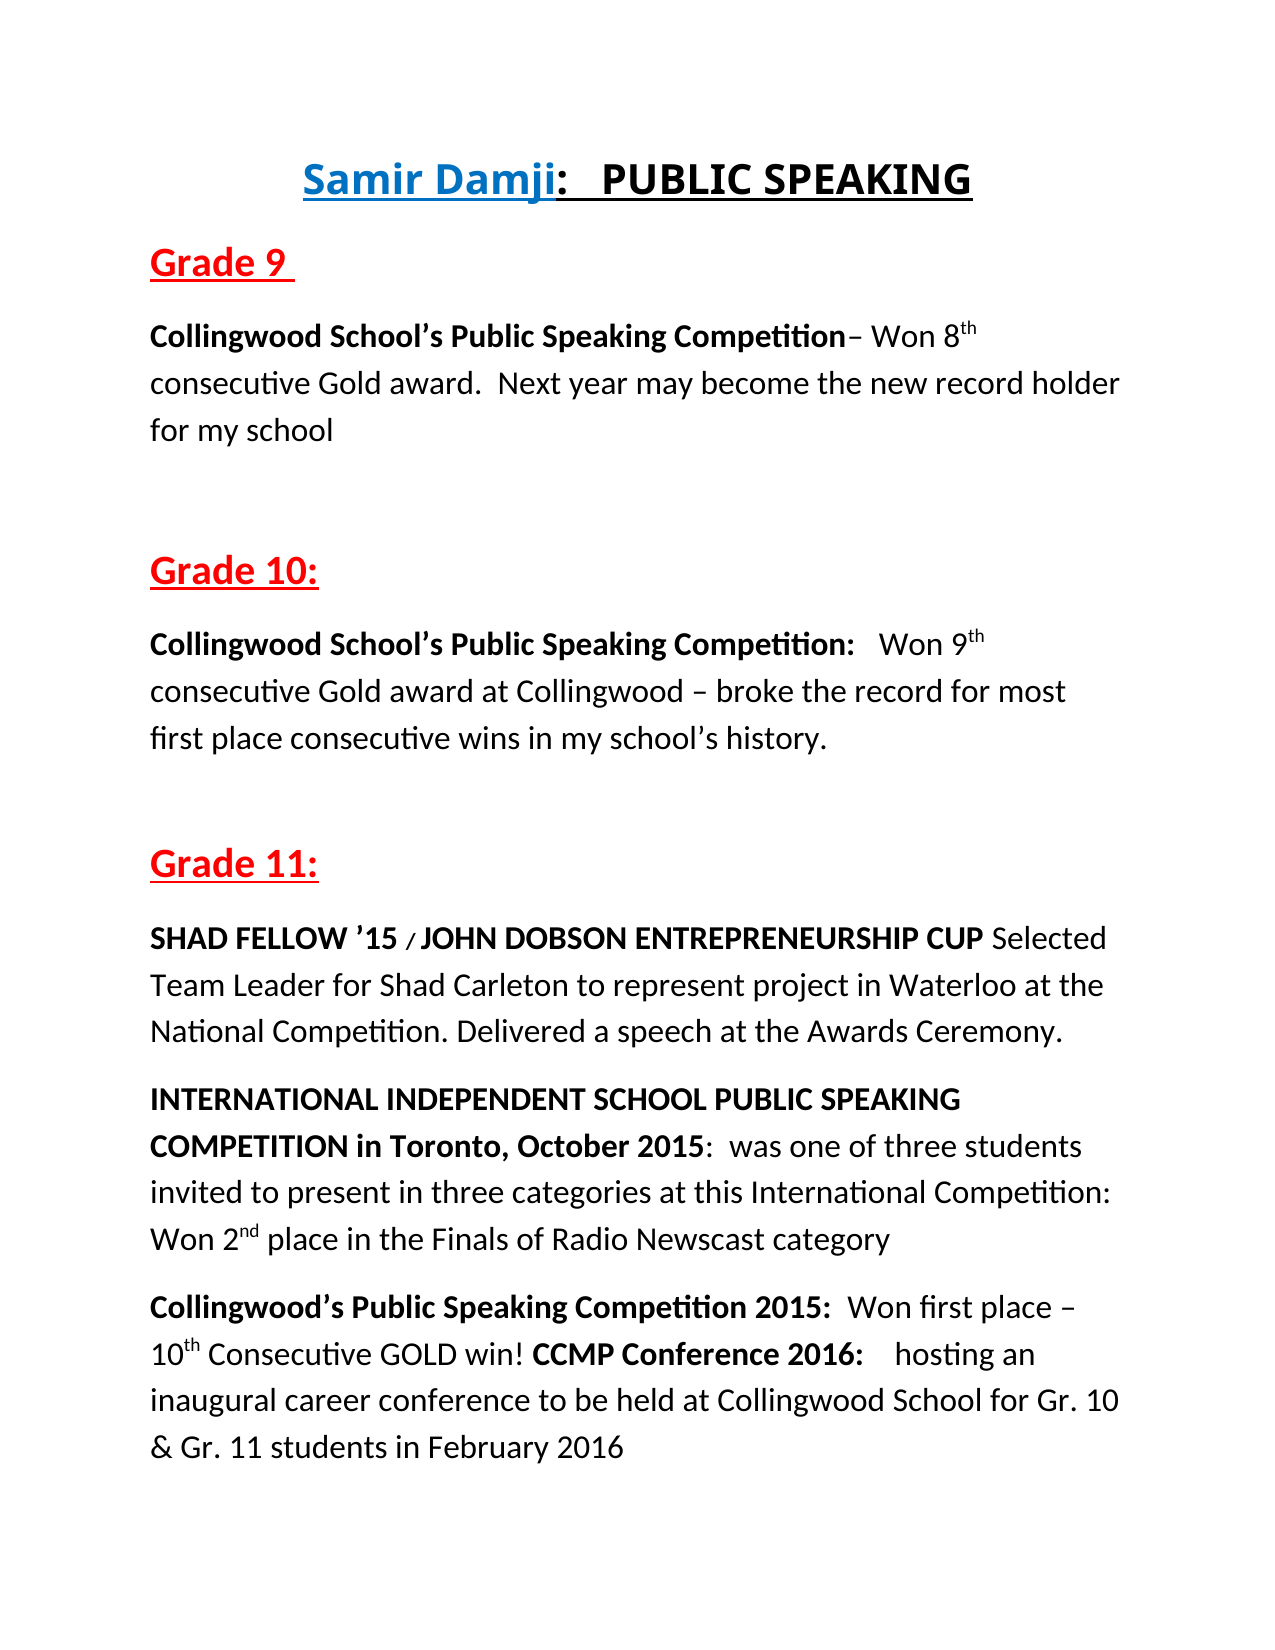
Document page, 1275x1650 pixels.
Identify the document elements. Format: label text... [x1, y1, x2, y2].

text Grade 11: [150, 837, 1125, 888]
text Samir Damji: PUBLIC SPEAKING [150, 150, 1125, 207]
text Collingwood School’s Public Speaking Competition– Won 8th consecutive Gold award. Next year may become the new record holder for my school [150, 315, 1125, 449]
text SHAD FELLOW ’15 / JOHN DOBSON ENTREPRENEURSHIP CUP Selected Team Leader for Shad Carleton to represent project in Waterloo at the National Competition. Delivered a speech at the Awards Ceremony. [150, 917, 1125, 1051]
text Grade 10: [150, 544, 1125, 595]
text Grade 9 [150, 236, 1125, 287]
text Collingwood School’s Public Speaking Competition: Won 9th consecutive Gold award at Collingwood – broke the record for most first place consecutive wins in my school’s history. [150, 623, 1125, 758]
text Collingwood’s Public Speaking Competition 2015: Won first place – 10th Consecutive GOLD win! CCMP Conference 2016: hosting an inaugural career conference to be held at Collingwood School for Gr. 10 & Gr. 11 students in February 2016 [150, 1286, 1125, 1467]
text INTERNATIONAL INDEPENDENT SCHOOL PUBLIC SPEAKING COMPETITION in Toronto, October 2015: was one of three students invited to present in three categories at this International Competition: Won 2nd place in the Finals of Radio Newscast category [150, 1078, 1125, 1259]
